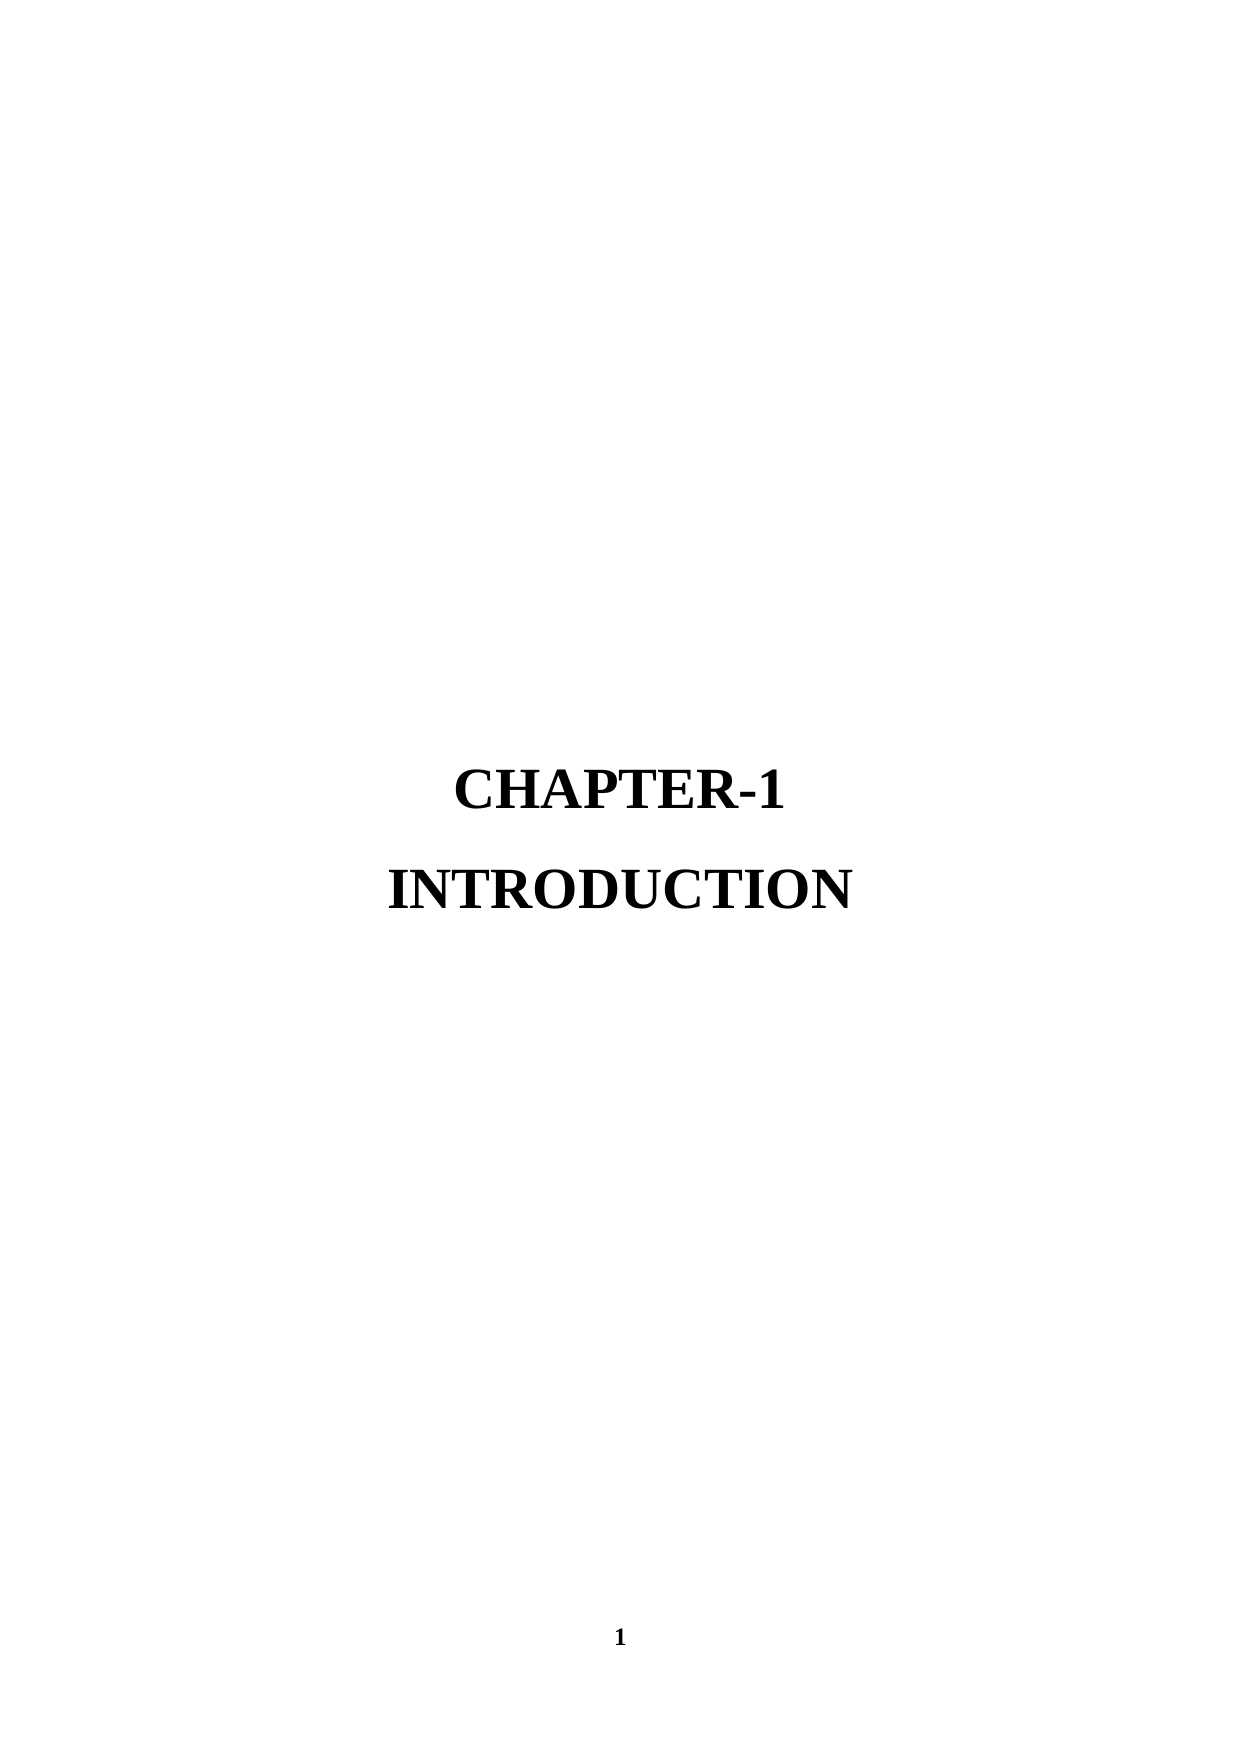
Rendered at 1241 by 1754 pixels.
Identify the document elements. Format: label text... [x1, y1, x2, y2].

text INTRODUCTION [150, 854, 1090, 921]
text CHAPTER-1 [150, 754, 1090, 821]
